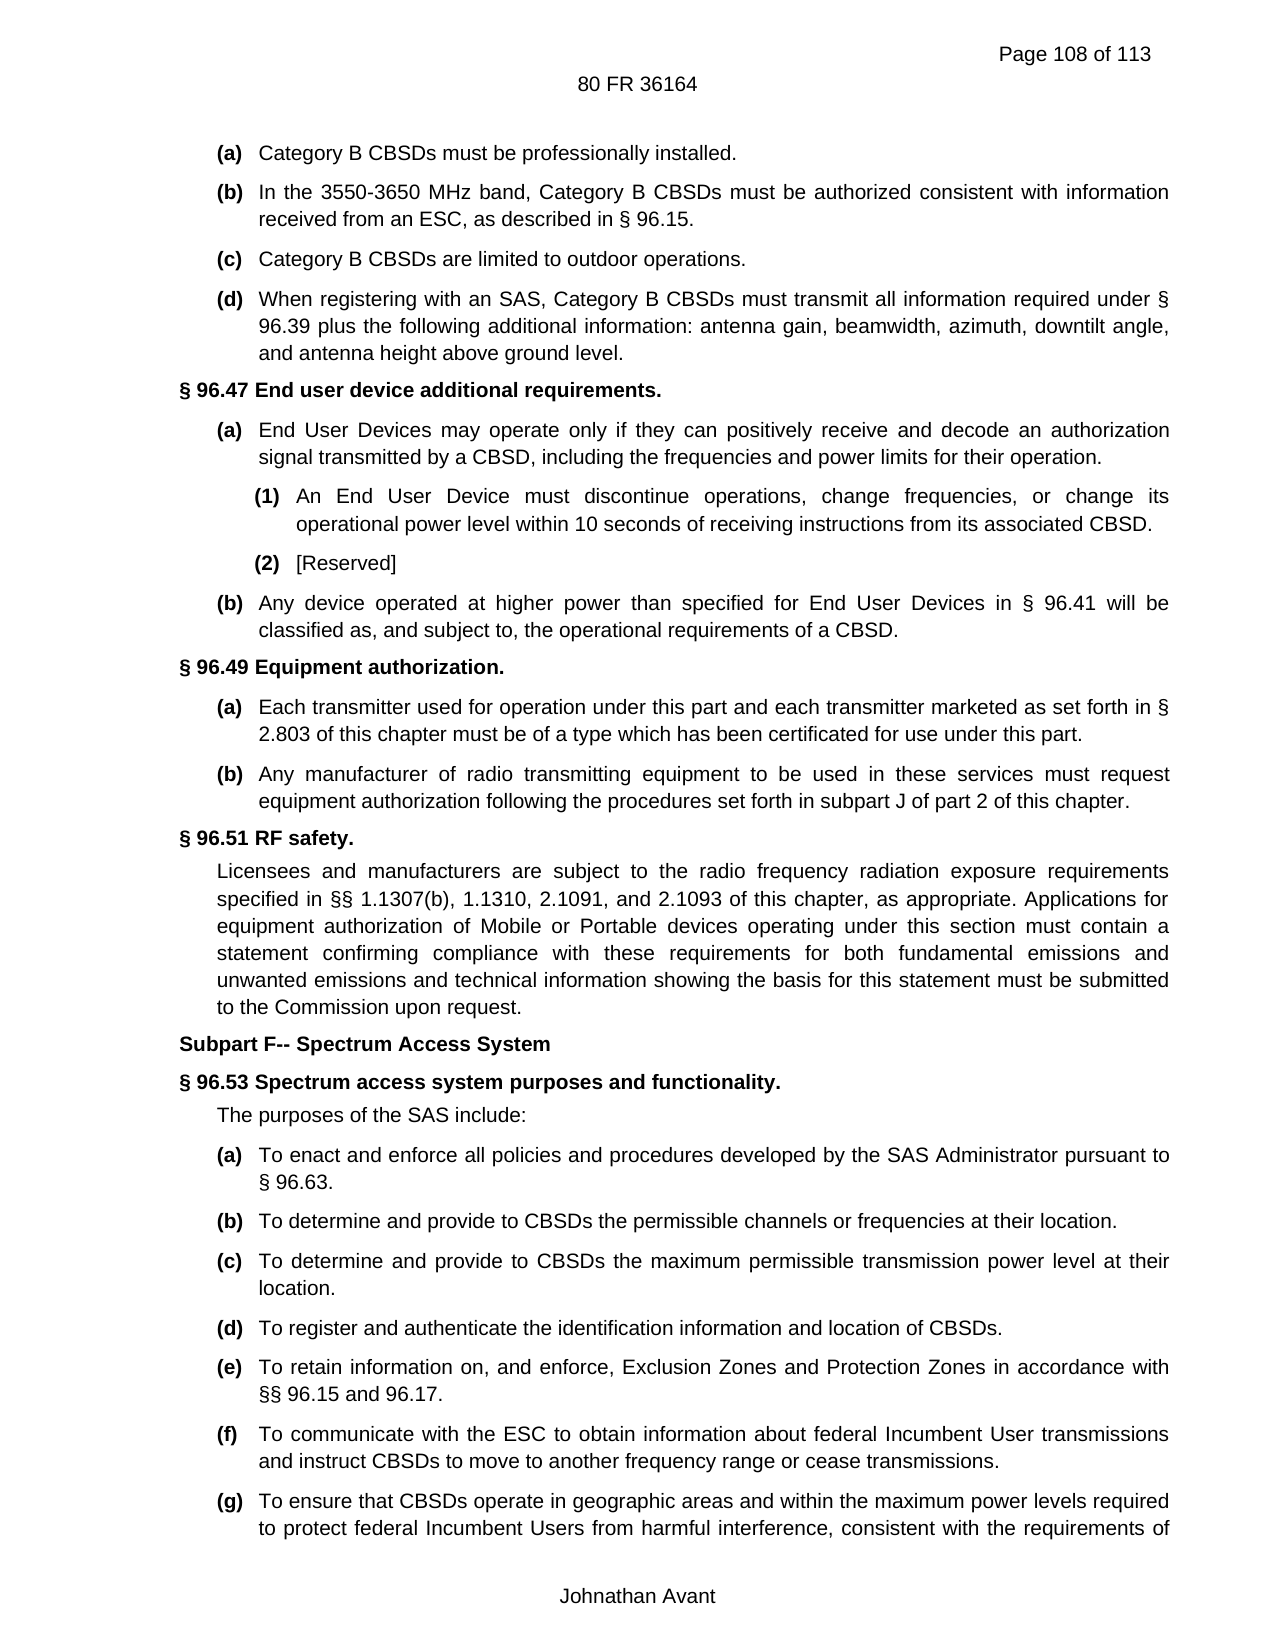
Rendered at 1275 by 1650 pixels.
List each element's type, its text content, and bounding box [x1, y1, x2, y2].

list To determine and provide to CBSDs the permissible channels or frequencies at their location. [217, 1206, 1171, 1233]
list To communicate with the ESC to obtain information about federal Incumbent User transmissions and instruct CBSDs to move to another frequency range or cease transmissions. [217, 1419, 1171, 1473]
list To determine and provide to CBSDs the maximum permissible transmission power level at their location. [217, 1246, 1171, 1300]
list n. [179, 654, 1171, 679]
list In the 3550-3650 MHz band, Category B CBSDs must be authorized consistent with information received from an ESC, as described in § 96.15. [217, 177, 1171, 231]
list Any manufacturer of radio transmitting equipment to be used in these services must request equipment authorization following the procedures set forth in subpart J of part 2 of this chapter. [217, 758, 1171, 812]
list Category B CBSDs are limited to outdoor operations. [217, 244, 1171, 271]
text The purposes of the SAS include: [217, 1100, 1171, 1127]
list Each transmitter used for operation under this part and each transmitter marketed as set forth in § 2.803 of this chapter must be of a type which has been certificated for use under this part. [217, 692, 1171, 746]
list onal requirements. [179, 377, 1171, 402]
text Licensees and manufacturers are subject to the radio frequency radiation exposure requirements specified in §§ 1.1307(b), 1.1310, 2.1091, and 2.1093 of this chapter, as appropriate. Applications for equipment authorization of Mobile or Portable devices operating under this section must contain a statement confirming compliance with these requirements for both fundamental emissions and unwanted emissions and technical information showing the basis for this statement must be submitted to the Commission upon request. [217, 856, 1171, 1019]
list Any device operated at higher power than specified for End User Devices in § 96.41 will be classified as, and subject to, the operational requirements of a CBSD. [217, 587, 1171, 642]
list To enact and enforce all policies and procedures developed by the SAS Administrator pursuant to § 96.63. [217, 1139, 1171, 1194]
list An End User Device must discontinue operations, change frequencies, or change its operational power level within 10 seconds of receiving instructions from its associated CBSD. [254, 481, 1171, 535]
list When registering with an SAS, Category B CBSDs must transmit all information required under § 96.39 plus the following additional information: antenna gain, beamwidth, azimuth, downtilt angle, and antenna height above ground level. [217, 283, 1171, 364]
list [217, 1485, 1171, 1539]
list End User Devices may operate only if they can positively receive and decode an authorization signal transmitted by a CBSD, including the frequencies and power limits for their operation. [217, 414, 1171, 469]
list To retain information on, and enforce, Exclusion Zones and Protection Zones in accordance with §§ 96.15 and 96.17. [217, 1352, 1171, 1406]
list To register and authenticate the identification information and location of CBSDs. [217, 1312, 1171, 1339]
list Category B CBSDs must be professionally installed. [217, 137, 1171, 164]
list purposes and functionality. [179, 1069, 1171, 1094]
list stem [179, 1031, 1171, 1056]
list [Reserved] [254, 548, 1171, 575]
